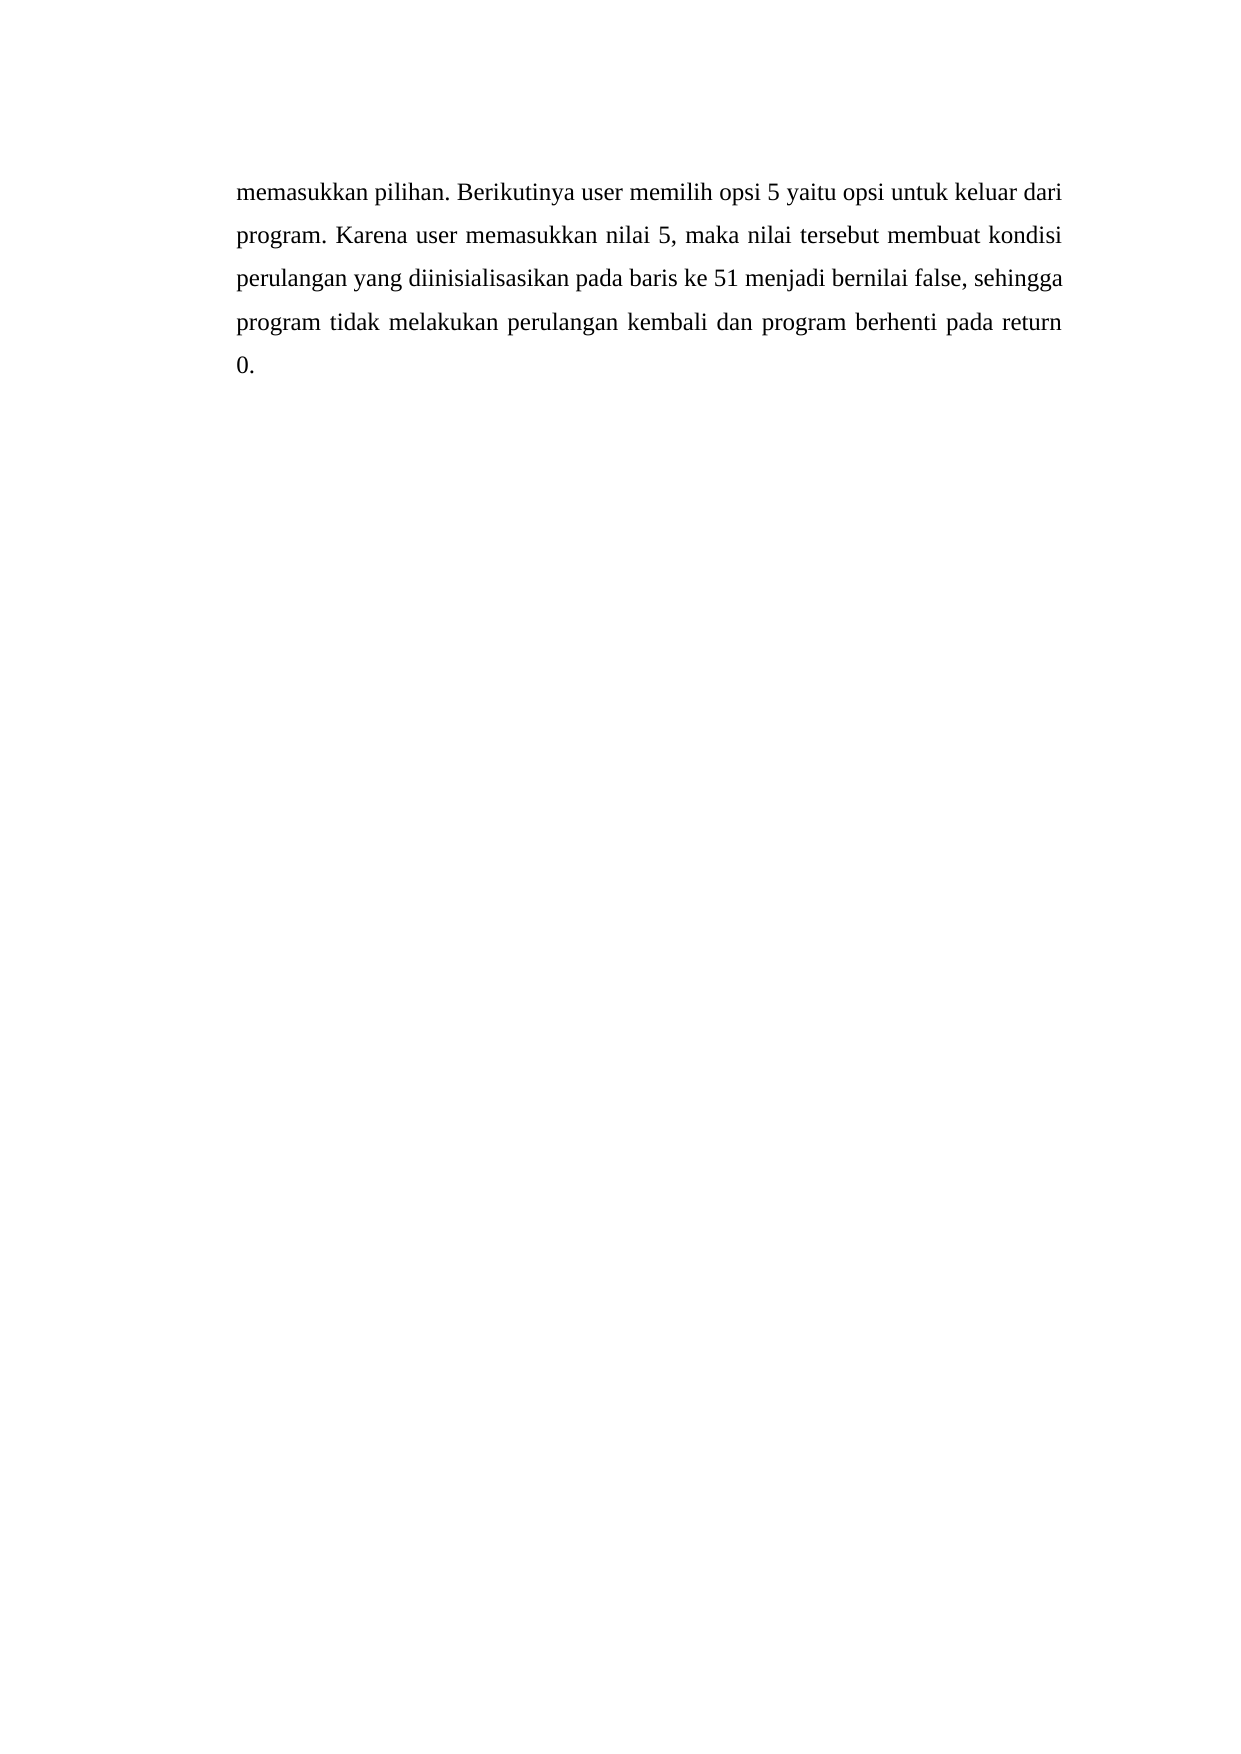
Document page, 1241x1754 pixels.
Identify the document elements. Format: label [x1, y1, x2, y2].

list [236, 177, 1063, 378]
